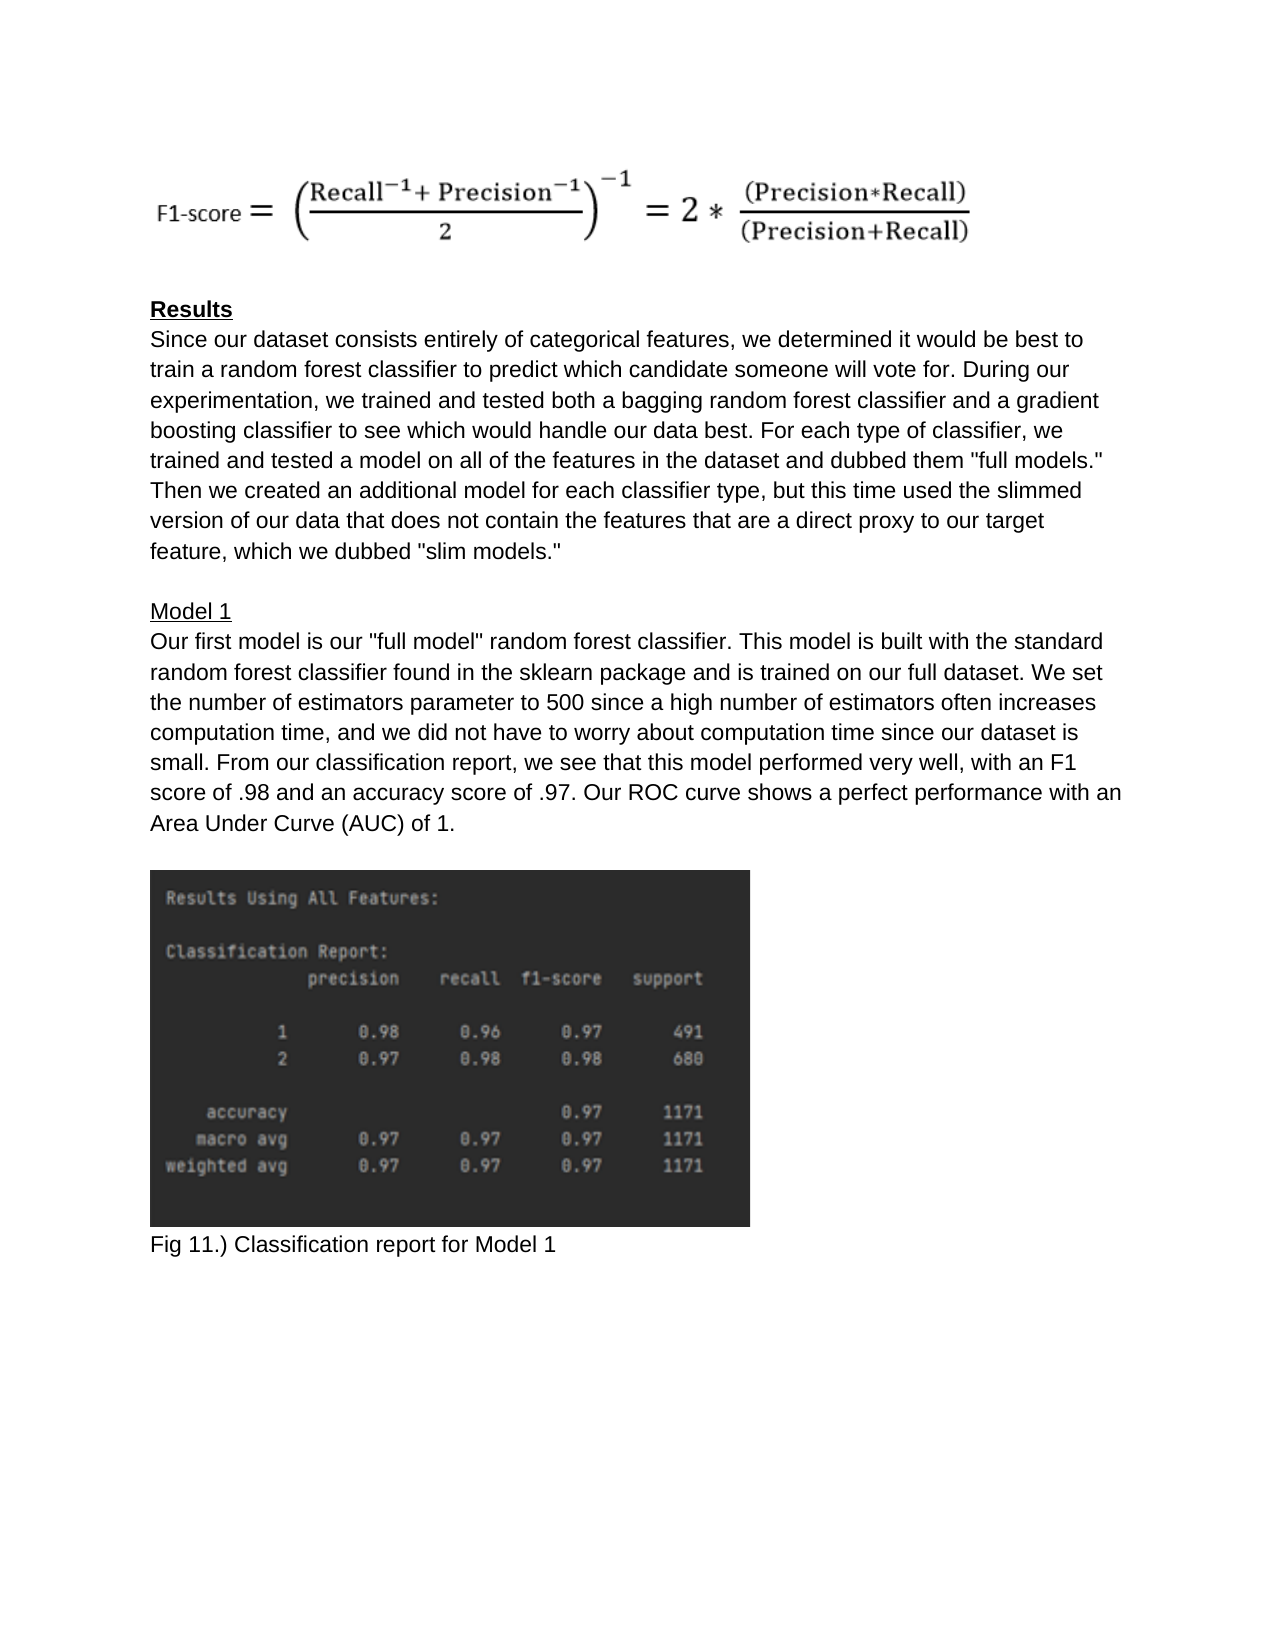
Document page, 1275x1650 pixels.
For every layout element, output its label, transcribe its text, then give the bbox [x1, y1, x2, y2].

text Our first model is our "full model" random forest classifier. This model is built with the standard random forest classifier found in the sklearn package and is trained on our full dataset. We set the number of estimators parameter to 500 since a high number of estimators often increases computation time, and we did not have to worry about computation time since our dataset is small. From our classification report, we see that this model performed very well, with an F1 score of .98 and an accuracy score of .97. Our ROC curve shows a perfect performance with an Area Under Curve (AUC) of 1. [150, 628, 1125, 836]
text Model 1 [150, 598, 1125, 624]
picture [150, 150, 979, 271]
text Results [150, 296, 1125, 322]
text Fig 11.) Classification report for Model 1 [150, 1231, 1125, 1257]
text Then we created an additional model for each classifier type, but this time used the slimmed version of our data that does not contain the features that are a direct proxy to our target feature, which we dubbed "slim models." [150, 477, 1125, 564]
text Since our dataset consists entirely of categorical features, we determined it would be best to train a random forest classifier to predict which candidate someone will vote for. During our experimentation, we trained and tested both a bagging random forest classifier and a gradient boosting classifier to see which would handle our data best. For each type of classifier, we trained and tested a model on all of the features in the dataset and dubbed them "full models." [150, 326, 1125, 473]
picture [150, 870, 750, 1227]
